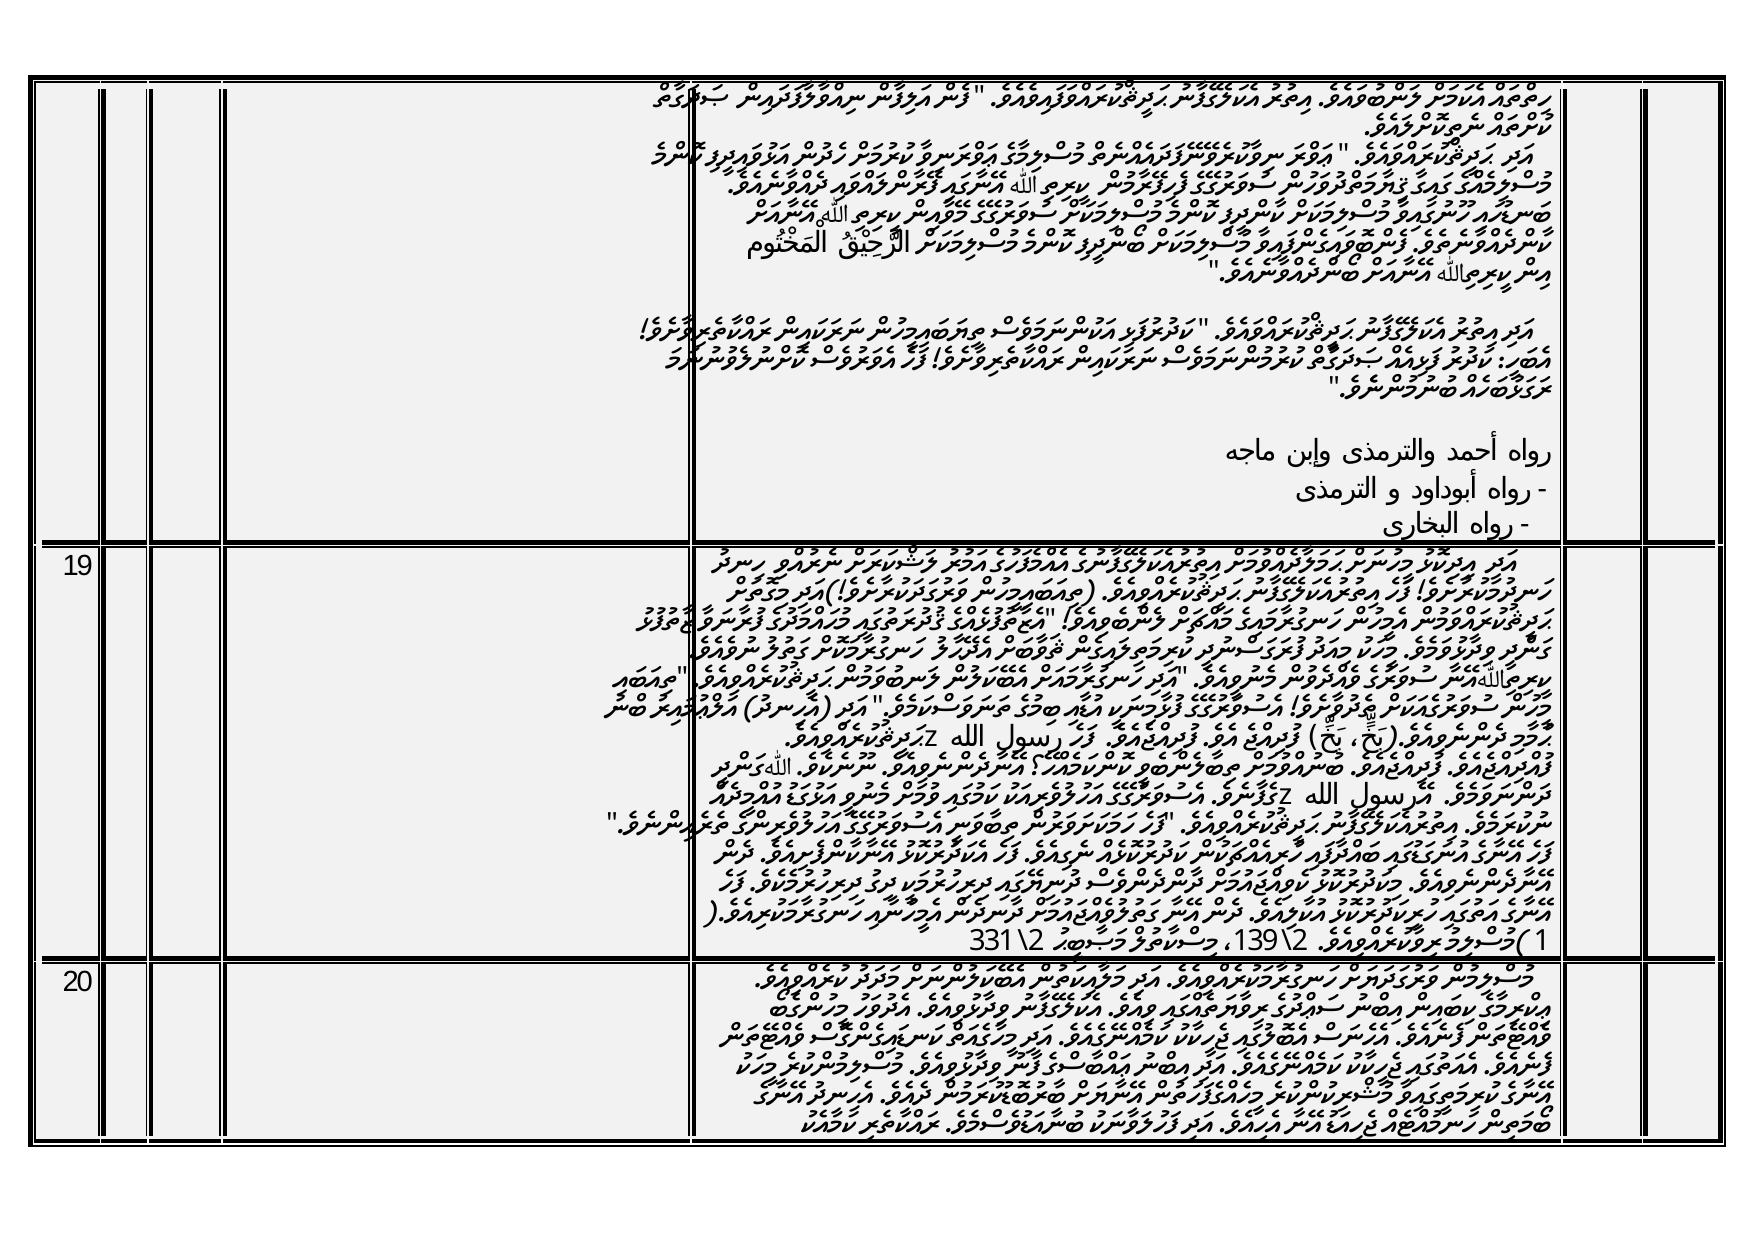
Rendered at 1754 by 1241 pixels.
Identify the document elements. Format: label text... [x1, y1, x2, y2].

table_cell [1564, 80, 1644, 540]
table_cell [1564, 956, 1644, 1139]
table_cell [153, 548, 219, 956]
table_cell [33, 540, 102, 956]
table_cell [33, 956, 102, 1139]
table_cell [1644, 956, 1722, 1139]
table_cell [1567, 548, 1640, 956]
table_cell [102, 80, 149, 540]
table_cell [1644, 540, 1722, 956]
table_cell [150, 956, 223, 1139]
table_cell [223, 80, 692, 540]
table_cell [150, 80, 223, 540]
table_cell [106, 548, 146, 956]
table_cell [1644, 83, 1718, 540]
table_cell [227, 548, 688, 956]
table_cell [33, 80, 102, 540]
table_cell [102, 956, 149, 1139]
table_cell [223, 956, 692, 1139]
table_cell އަދި އިދިކޮޅު މީހުނަށް ޙަމަލާދެއްވުމަށް އިތުރުއެކަލޭގެފާނުގެ އެއްމެފަހުގެ އަމުރު ލަޝްކަރަށް ނެރުއްވި ހިނދު ހަނދުމަކުރާށެވެ! ފަހެ އިތުރުއެކަލޭގެފާނު ޙަދީޘުކުރެއްވިއެވެ. (ތިއަބައިމީހުން ވަރުގަދަކުރާށެވެ!)އަދި މިގޮތަށް ޙަދީޘުކުރައްވަމުން އެމީހުން ހަނގުރާމައިގެ މައްޗަށް ލެންބެވިއެވެ! "އެޒާތުފުޅެއްގެ ޤުދުރަތުގައި މުޙައްމަދުގެ ފުރާނަވާ ޒާތުފުޅު ގަންދީ ވިދާޅުވަމެވެ. މީހަކު މިއަދު ފުރަގަސްނުދީ ކުރިމަތިލައިގެން ޘަވާބަށް އެދޭޙާލު ހަނގުރާމަކޮށް ގަތުލު ނުވެއެވެ. ކީރިތިﷲއޭނާ ސުވަރުގެ ވެއްދެވުން މެނުވީއެވެ. "އަދި ހަނގުރާމައަށް އެބޭކަލުން ލަނބުވަމުން ޙަދީޘުކުރެއްވިއެވެ. "ތިއަބައި މީހުން ސުވަރުގެއަކަށް ތެދުވާށެވެ! އެސުވަރުގޭގެ ފުޅާމިނަކީ އުޑާއި ބިމުގެ ތަނަވަސްކަމެވެ." އަދި (އެހިނދު) އަލްޢުމައިރު ބްނު ޙުމާމި ދެންނެވިއެވެ.(بَخٍّ، بَخِّ) ފުދިއްޖެ އެވެ. ފުދިއްޖެއެވެ. ފަހެ رسول الله zޙަދީޘުކުރެއްވިއެވެ. ފުއްދިއްޖެއެވެ. ފުދިއްޖެއެވެ. ބުނުއްވުމަށް ތިބާލެންބެވީ ކޮންކަމެއްހޭ؟ އޭނާދެންނެވިއެވެ. ނޫނެކެވެ. ﷲގަންދީ ދަންނަވަމެވެ. އޭرسول الله zގެފާނެވެ. އެސުވަރުގޭގެ އަހުލުވެރިއަކު ކަމުގައި ވުމަށް މެނުވީ އަޅުގަޑު އުއްމީދެއް ނުކުރަމެވެ. އިތުރުއެކަލޭގެފާނު ޙަދީޘުކުރެއްވިއެވެ. "ފަހެ ހަމަކަށަވަރުން ތިބާވަނީ އެސުވަރުގޭގެ އަހުލުވެރިންގެ ތެރެއިންނެވެ." ފަހެ އޭނާގެ އުނަގަޑުގައި ބައްދާފައި ހުރިއެއްޗަކުން ކަދުރުކޮޅެއް ނެގިއެވެ. ފަހެ އެކަދުރުކޮޅު އޭނާކާންފެށިއެވެ. ދެން އޭނާދެންނެވިއެވެ. މިކަދުރުކޮޅު ކެވިއްޖައުމަށް ދާންދެންވެސް ދުނިޔޭގައި ދިރިހުރުމަކީ ދިގު ދިރިހުރުމެކެވެ. ފަހެ އޭނާގެ އަތުގައި ހުރިކަދުރުކޮޅު އުކާލިއެވެ. ދެން އޭނާ ގަތުލުވެއްޖައުމަށް ދާނދެން އެމީހުނާއި ހަނގުރާމަކުރިއެވެ.(1 )މުސްލިމު ރިވާކުރެއްވިއެވެ. 2\139، މިސްކާތުލް މަޞާބީޙު 2\331 [696, 548, 1560, 956]
